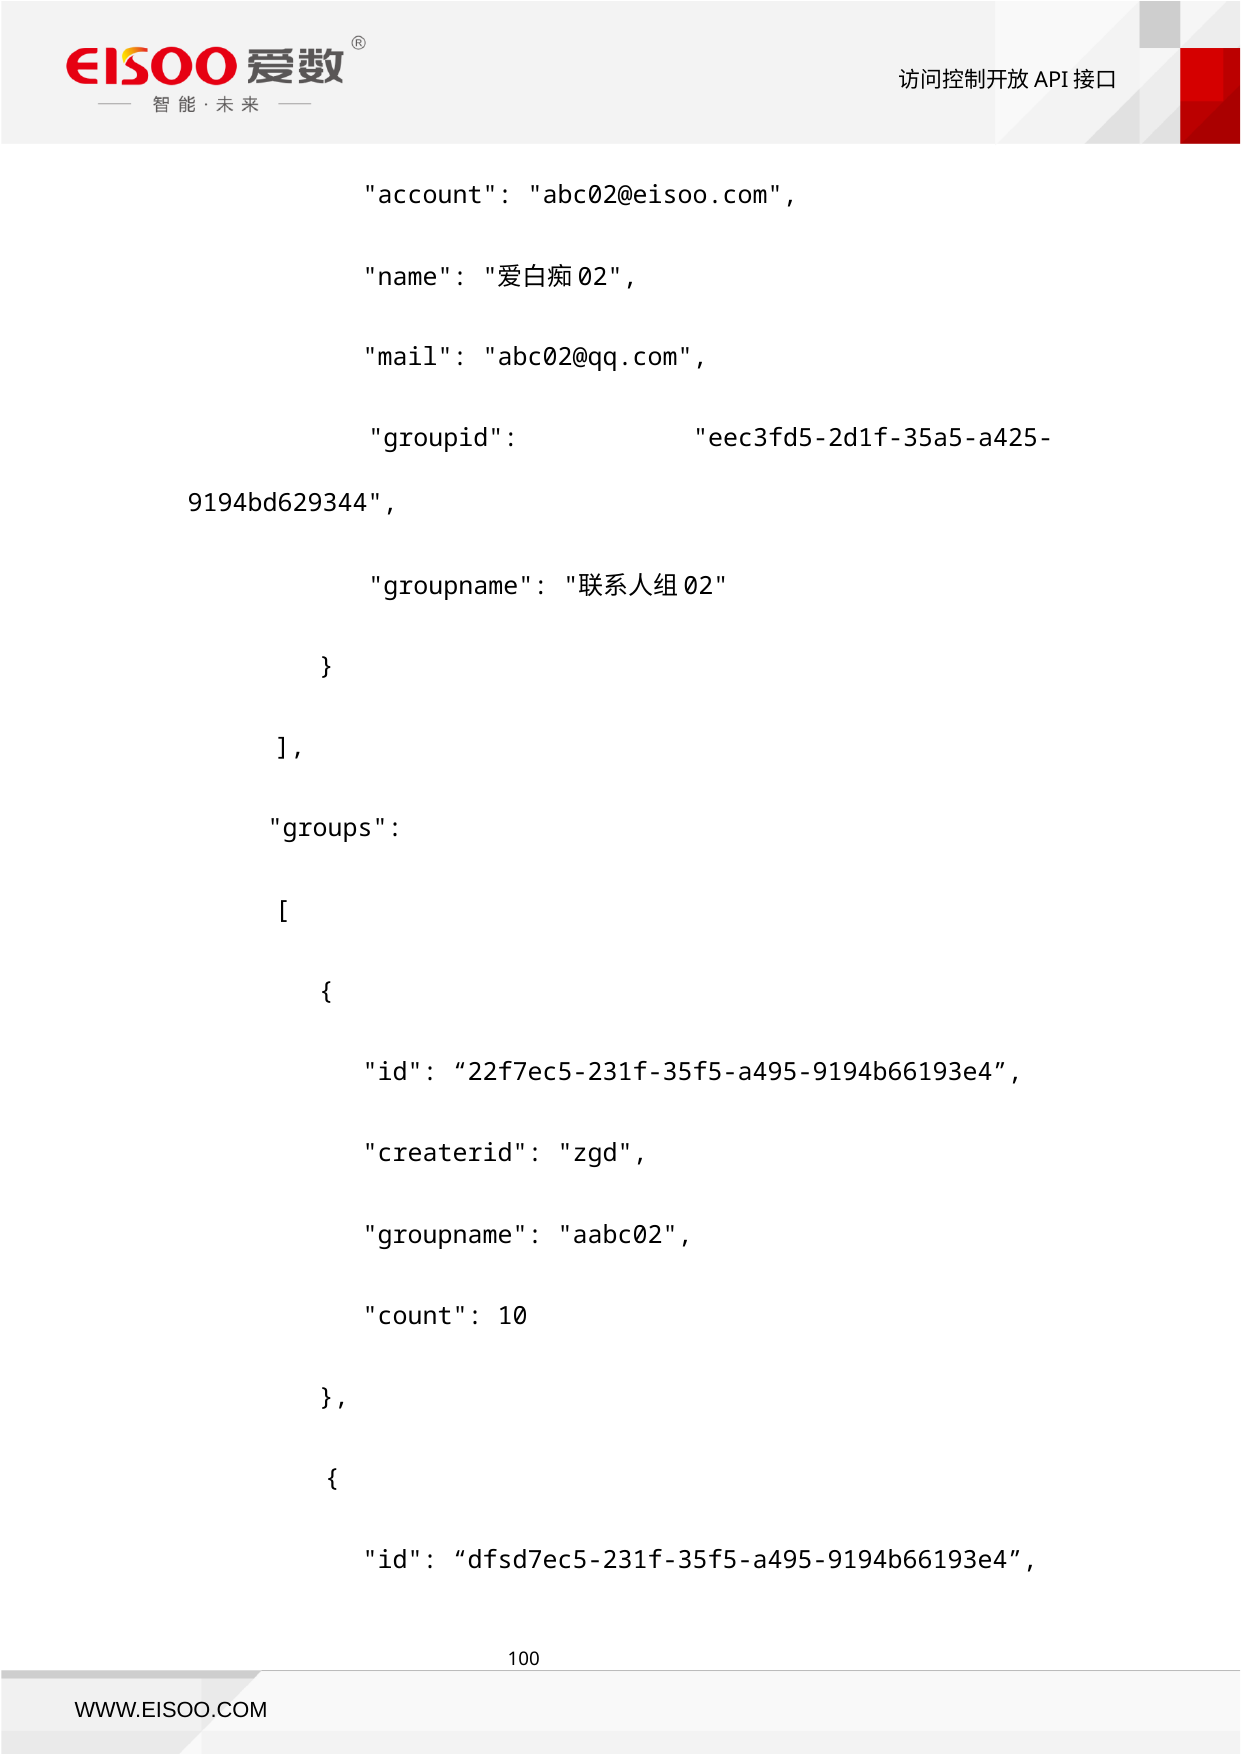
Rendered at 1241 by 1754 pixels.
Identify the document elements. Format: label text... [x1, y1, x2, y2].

text "id": “dfsd7ec5-231f-35f5-a495-9194b66193e4”, [187, 1526, 1053, 1591]
text "createrid": "zgd", [187, 1119, 1053, 1184]
text "groups": [187, 794, 1053, 859]
text [ [187, 876, 1053, 941]
text "mail": "abc02@qq.com", [187, 323, 1053, 388]
text }, [187, 1363, 1053, 1428]
text "name": "爱白痴02", [187, 242, 1053, 307]
picture [1, 1, 1241, 158]
text { [187, 957, 1053, 1022]
text ], [187, 713, 1053, 778]
text "id": “22f7ec5-231f-35f5-a495-9194b66193e4”, [187, 1038, 1053, 1103]
text "count": 10 [187, 1282, 1053, 1347]
text } [187, 632, 1053, 697]
text { [187, 1444, 1053, 1509]
text "groupid": "eec3fd5-2d1f-35a5-a425-9194bd629344", [187, 404, 1053, 534]
text "groupname": "联系人组02" [187, 551, 1053, 616]
text "groupname": "aabc02", [187, 1201, 1053, 1266]
text "account": "abc02@eisoo.com", [187, 161, 1053, 226]
picture [1, 1665, 1241, 1754]
